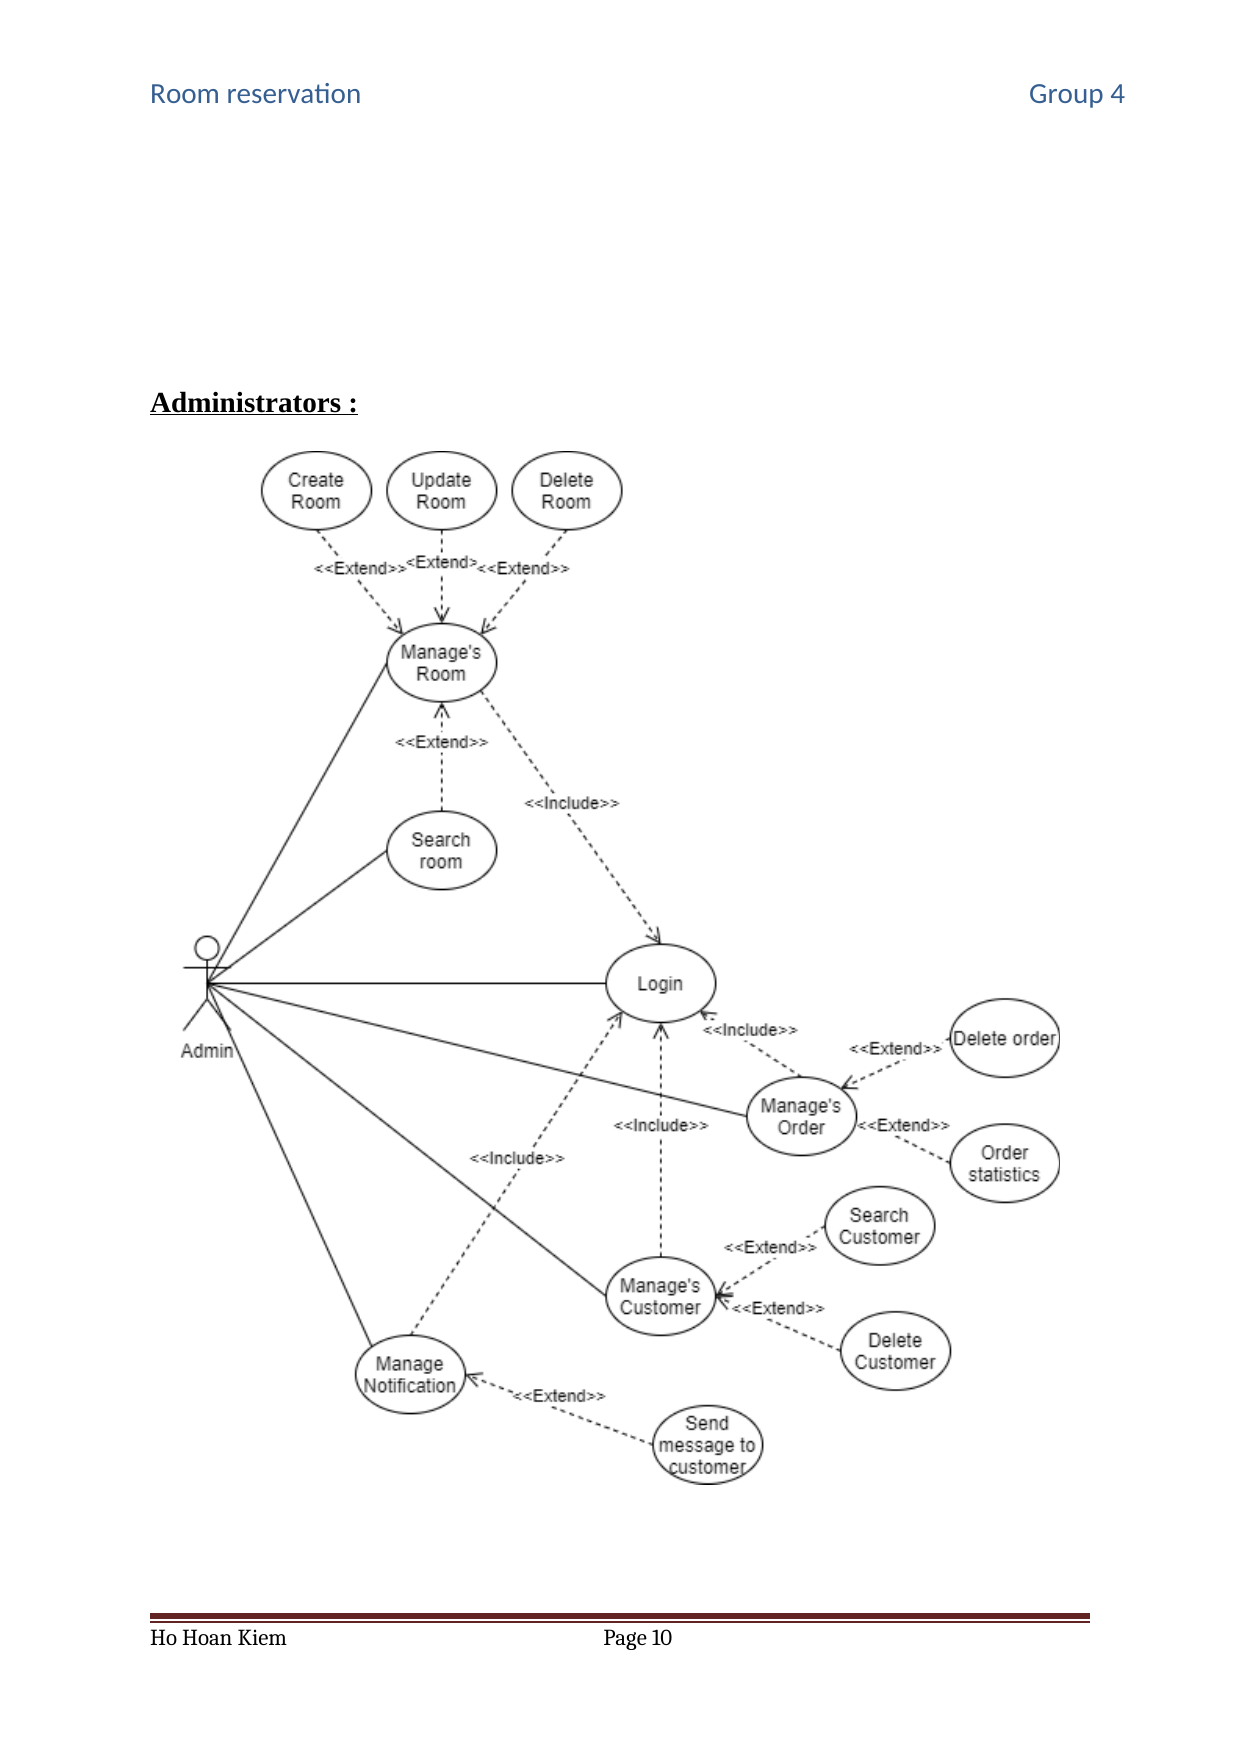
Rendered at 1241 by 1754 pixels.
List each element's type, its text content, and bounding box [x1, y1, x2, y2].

text Administrators : [150, 385, 1090, 418]
picture [180, 451, 1060, 1485]
